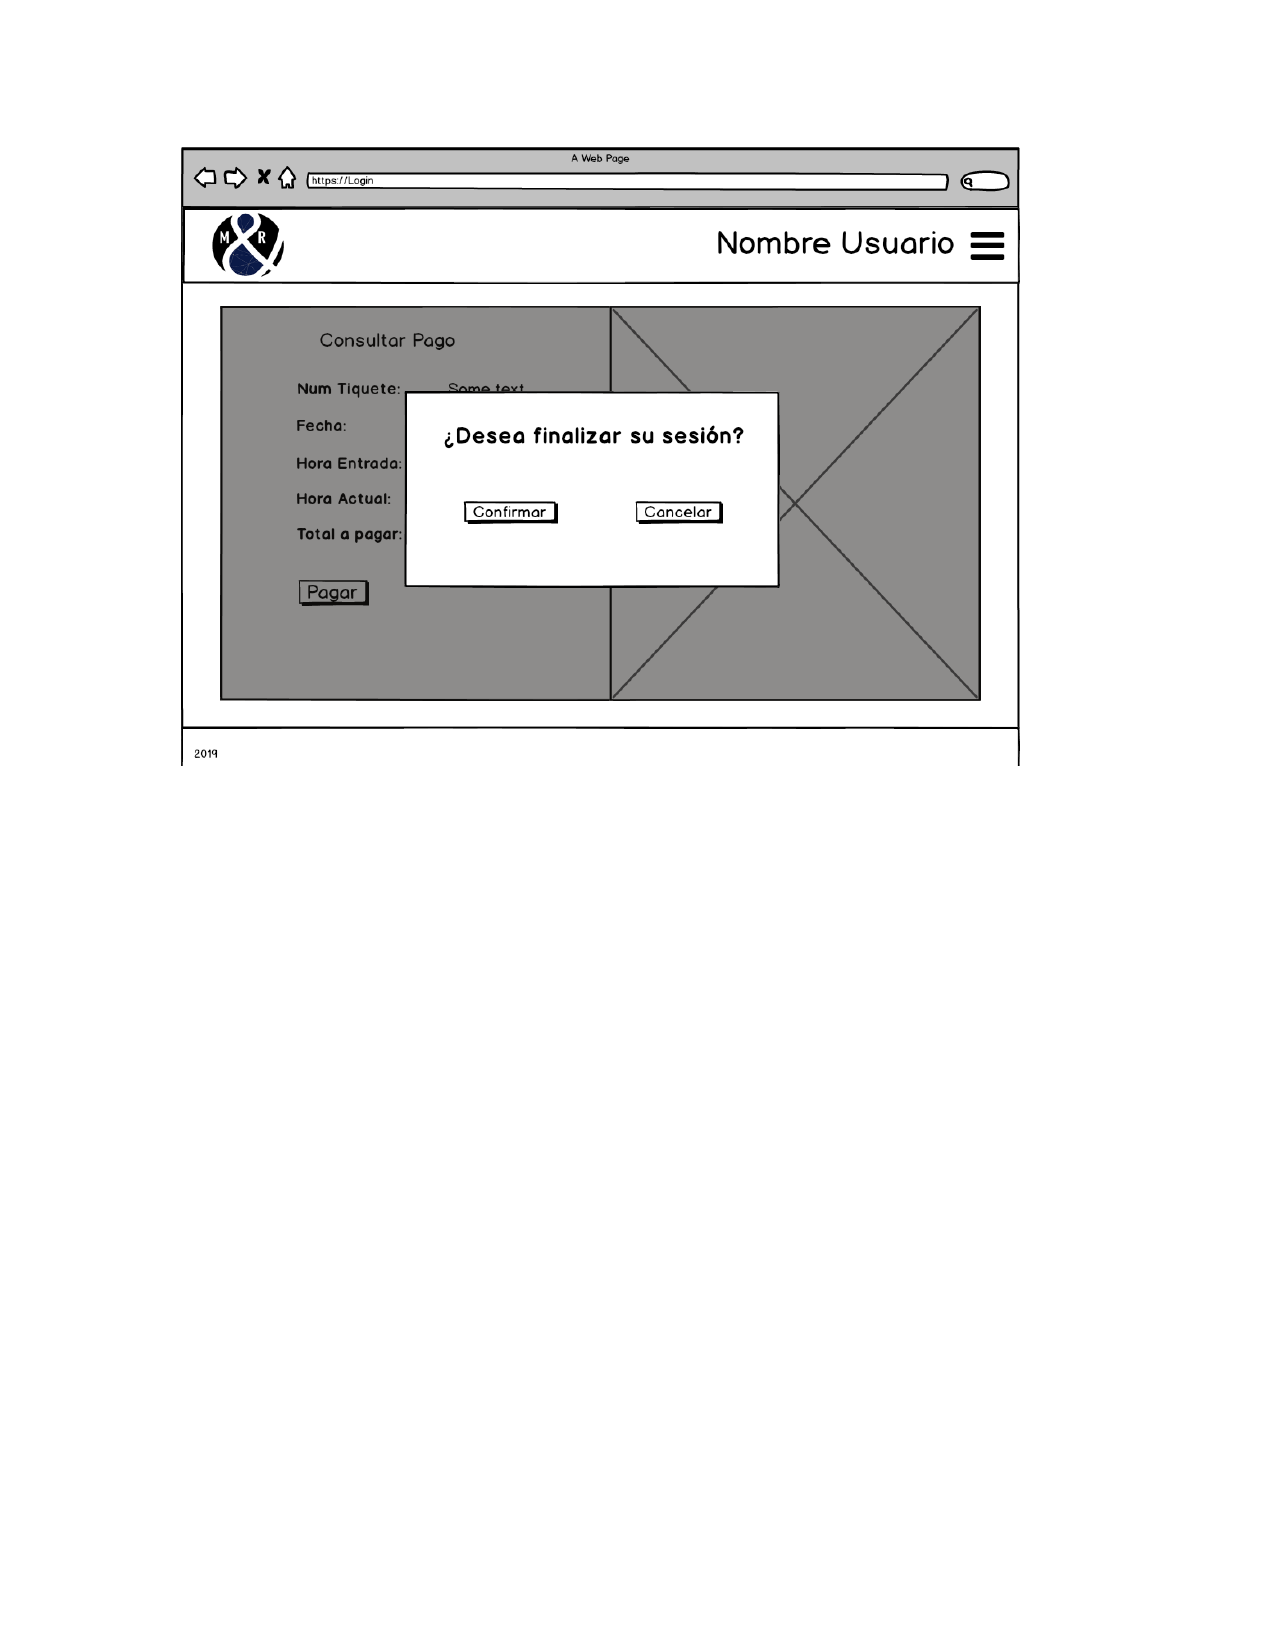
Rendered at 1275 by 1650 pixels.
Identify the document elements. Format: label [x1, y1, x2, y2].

picture [177, 147, 1023, 768]
